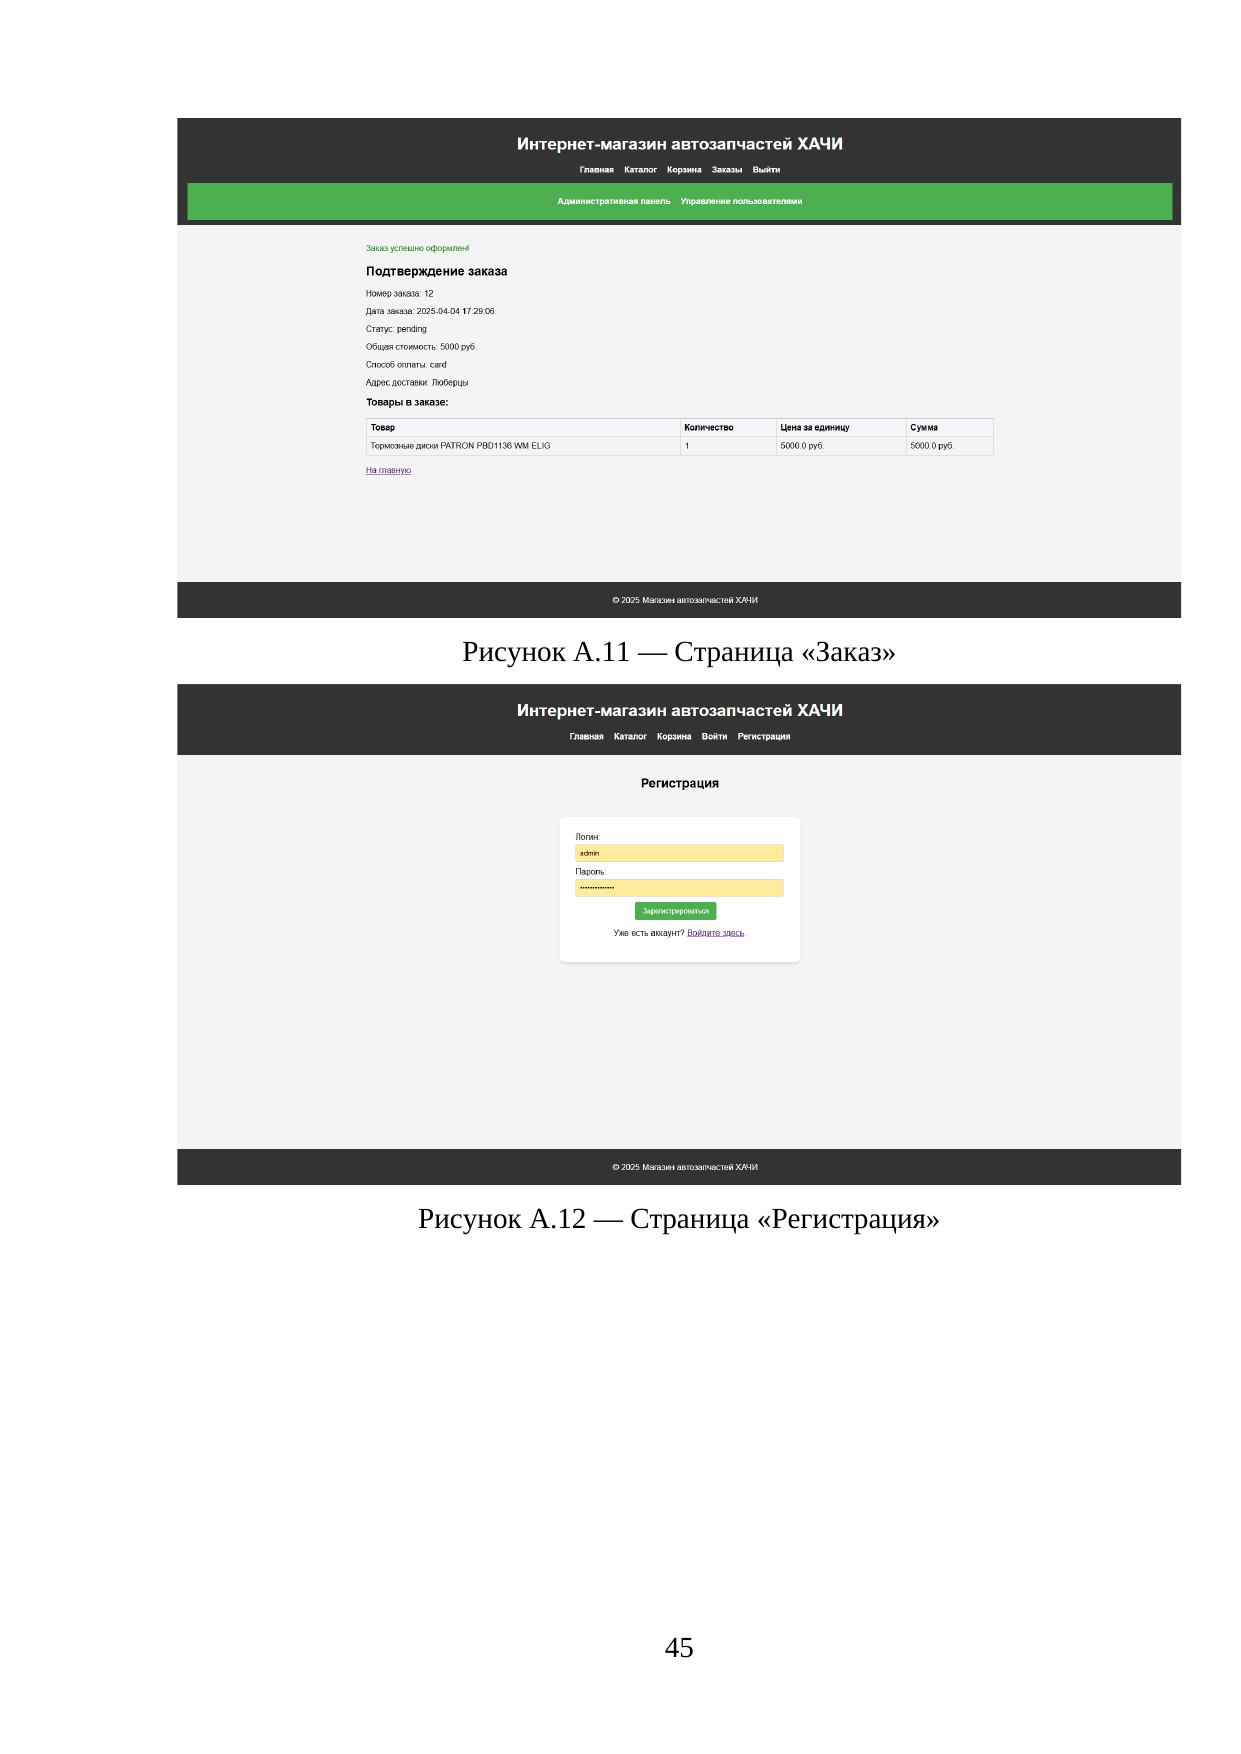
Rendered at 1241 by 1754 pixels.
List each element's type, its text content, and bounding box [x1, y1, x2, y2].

picture [177, 118, 1182, 618]
text Рисунок А.12 — Страница «Регистрация» [177, 1202, 1181, 1235]
text Рисунок А.11 — Страница «Заказ» [177, 634, 1181, 668]
picture [177, 684, 1182, 1185]
